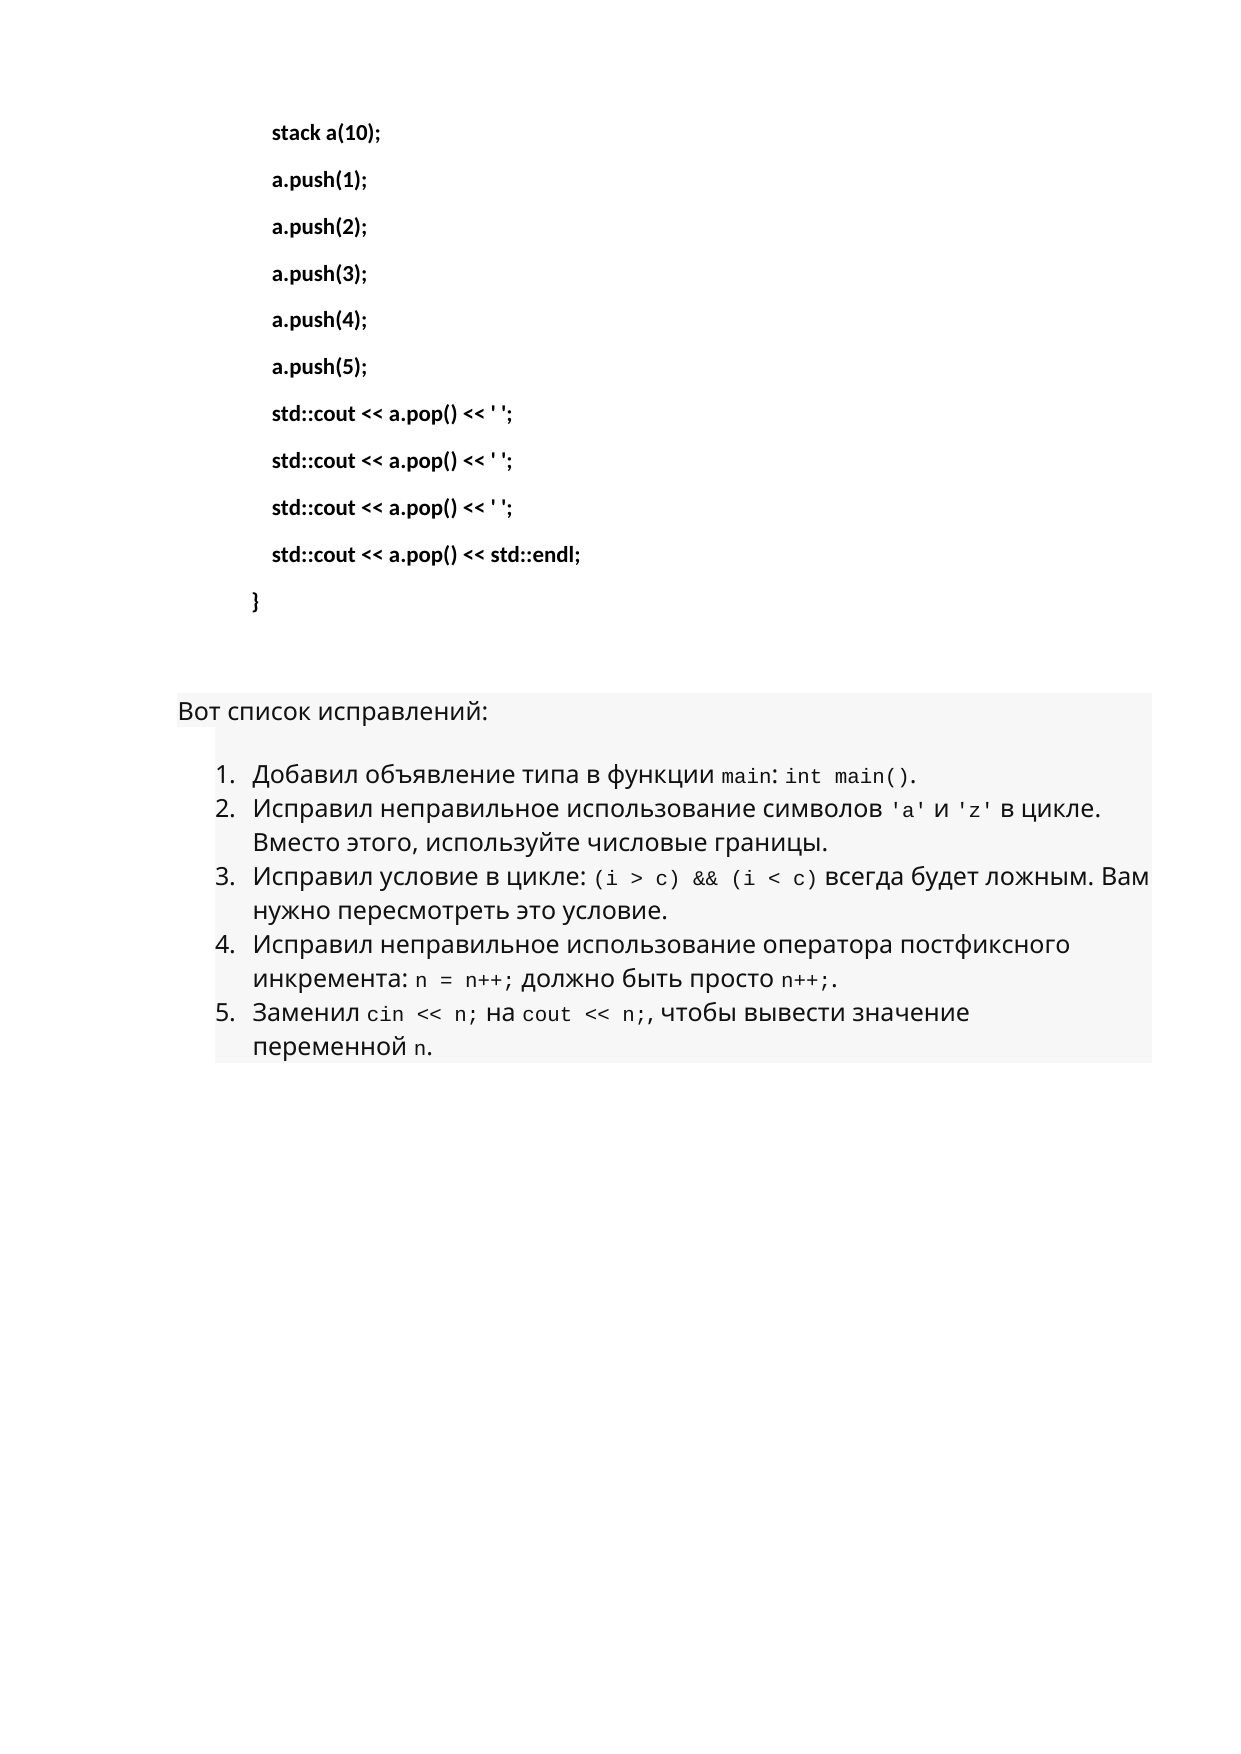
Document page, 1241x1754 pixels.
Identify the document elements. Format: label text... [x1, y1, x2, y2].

text std::cout << a.pop() << std::endl; [177, 540, 1152, 568]
text a.push(5); [177, 352, 1152, 381]
list Добавил объявление типа в функции main: int main(). [215, 756, 1152, 790]
text a.push(3); [177, 259, 1152, 287]
text a.push(2); [177, 212, 1152, 240]
text Вот список исправлений: [177, 693, 1152, 727]
text std::cout << a.pop() << ' '; [177, 399, 1152, 427]
text } [177, 587, 1152, 615]
list Исправил неправильное использование оператора постфиксного инкремента: n = n++; должно быть просто n++;. [215, 927, 1152, 995]
text stack a(10); [177, 118, 1152, 146]
list Исправил условие в цикле: (i > c) && (i < c) всегда будет ложным. Вам нужно пересмотреть это условие. [215, 858, 1152, 927]
text std::cout << a.pop() << ' '; [177, 446, 1152, 474]
text a.push(4); [177, 306, 1152, 334]
list Заменил cin << n; на cout << n;, чтобы вывести значение переменной n. [215, 995, 1152, 1063]
text a.push(1); [177, 165, 1152, 193]
text std::cout << a.pop() << ' '; [177, 493, 1152, 521]
list Исправил неправильное использование символов 'a' и 'z' в цикле. Вместо этого, используйте числовые границы. [215, 790, 1152, 858]
